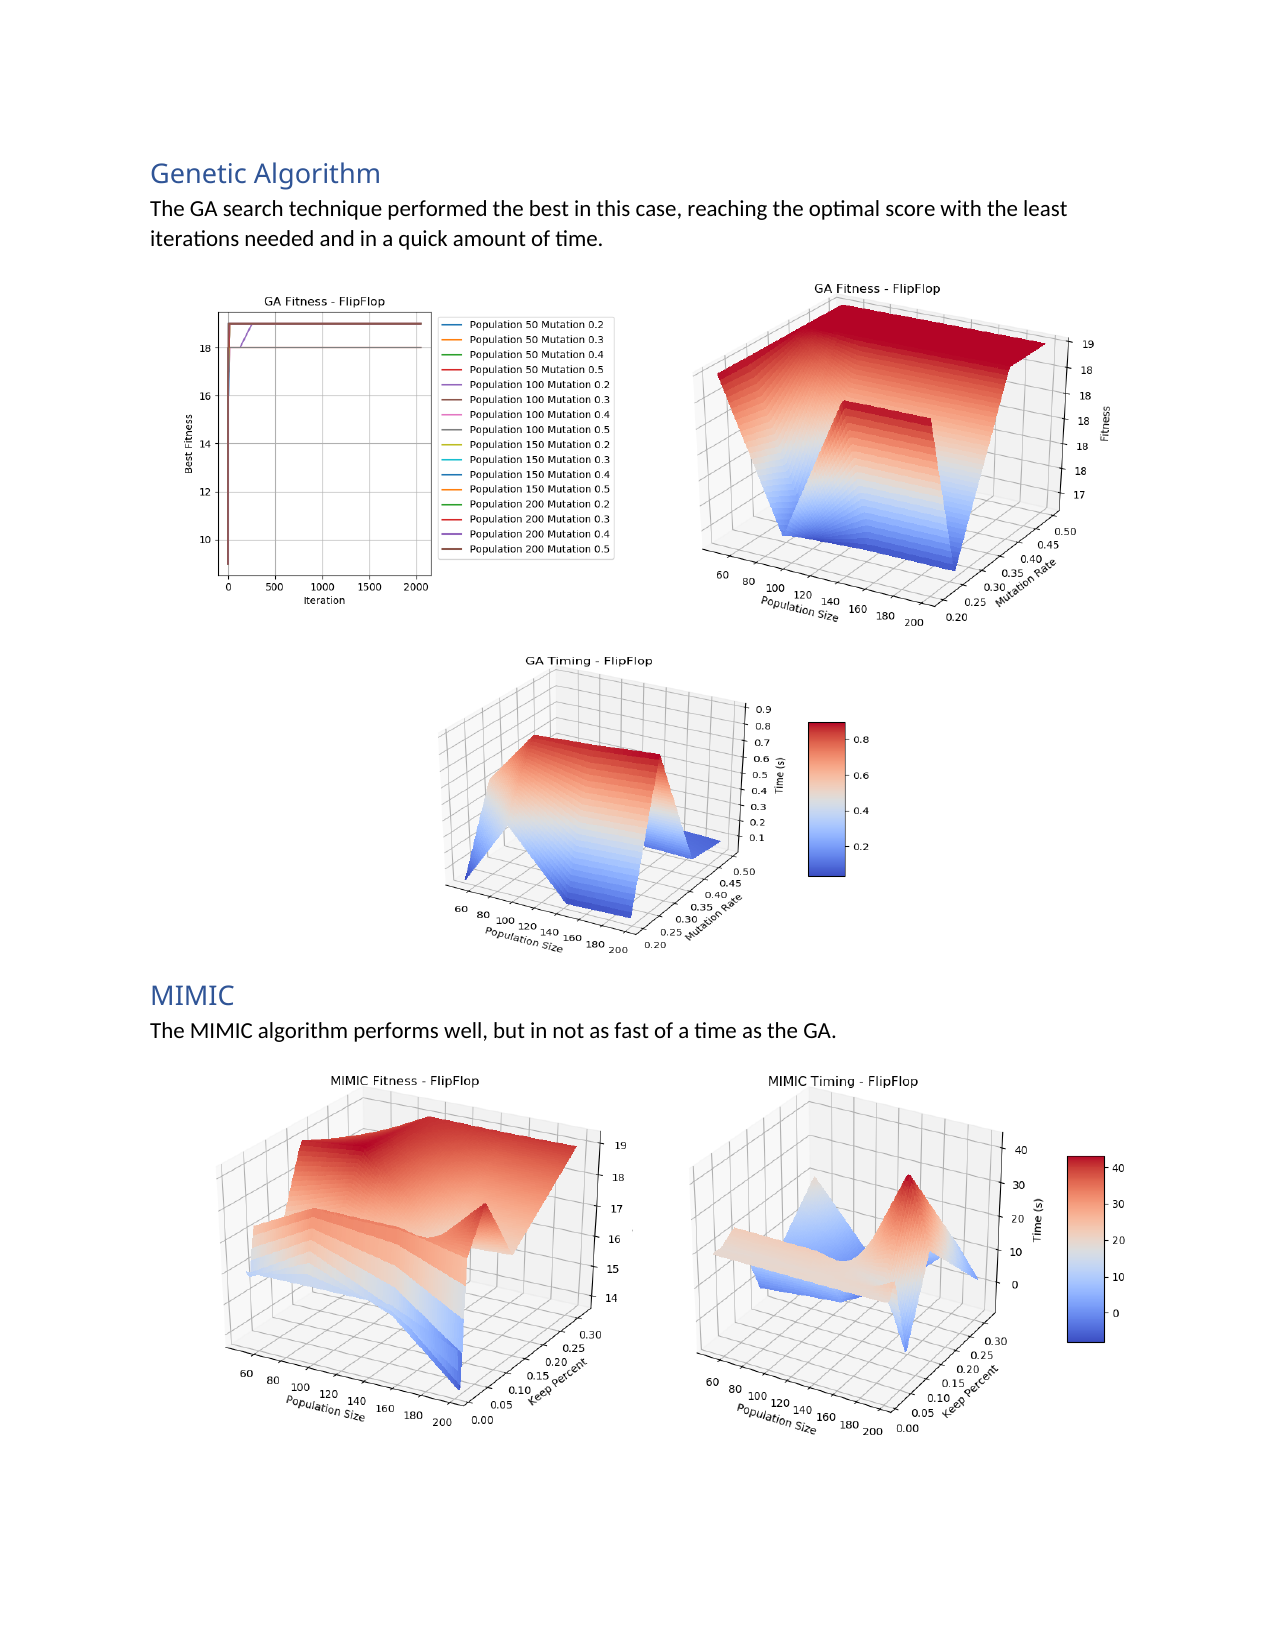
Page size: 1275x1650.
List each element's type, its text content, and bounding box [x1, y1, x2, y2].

table_header [628, 271, 1125, 646]
subtitle MIMIC [150, 976, 1125, 1013]
table_cell [150, 646, 1125, 972]
table_header [150, 1063, 633, 1454]
text The MIMIC algorithm performs well, but in not as fast of a time as the GA. [150, 1016, 1125, 1044]
picture [394, 646, 881, 953]
picture [161, 271, 617, 613]
table_header [150, 271, 628, 646]
picture [161, 1062, 633, 1428]
table_header [633, 1063, 1125, 1454]
subtitle Genetic Algorithm [150, 154, 1125, 191]
text The GA search technique performed the best in this case, reaching the optimal score with the least iterations needed and in a quick amount of time. [150, 194, 1125, 252]
picture [639, 271, 1115, 628]
picture [644, 1062, 1125, 1435]
